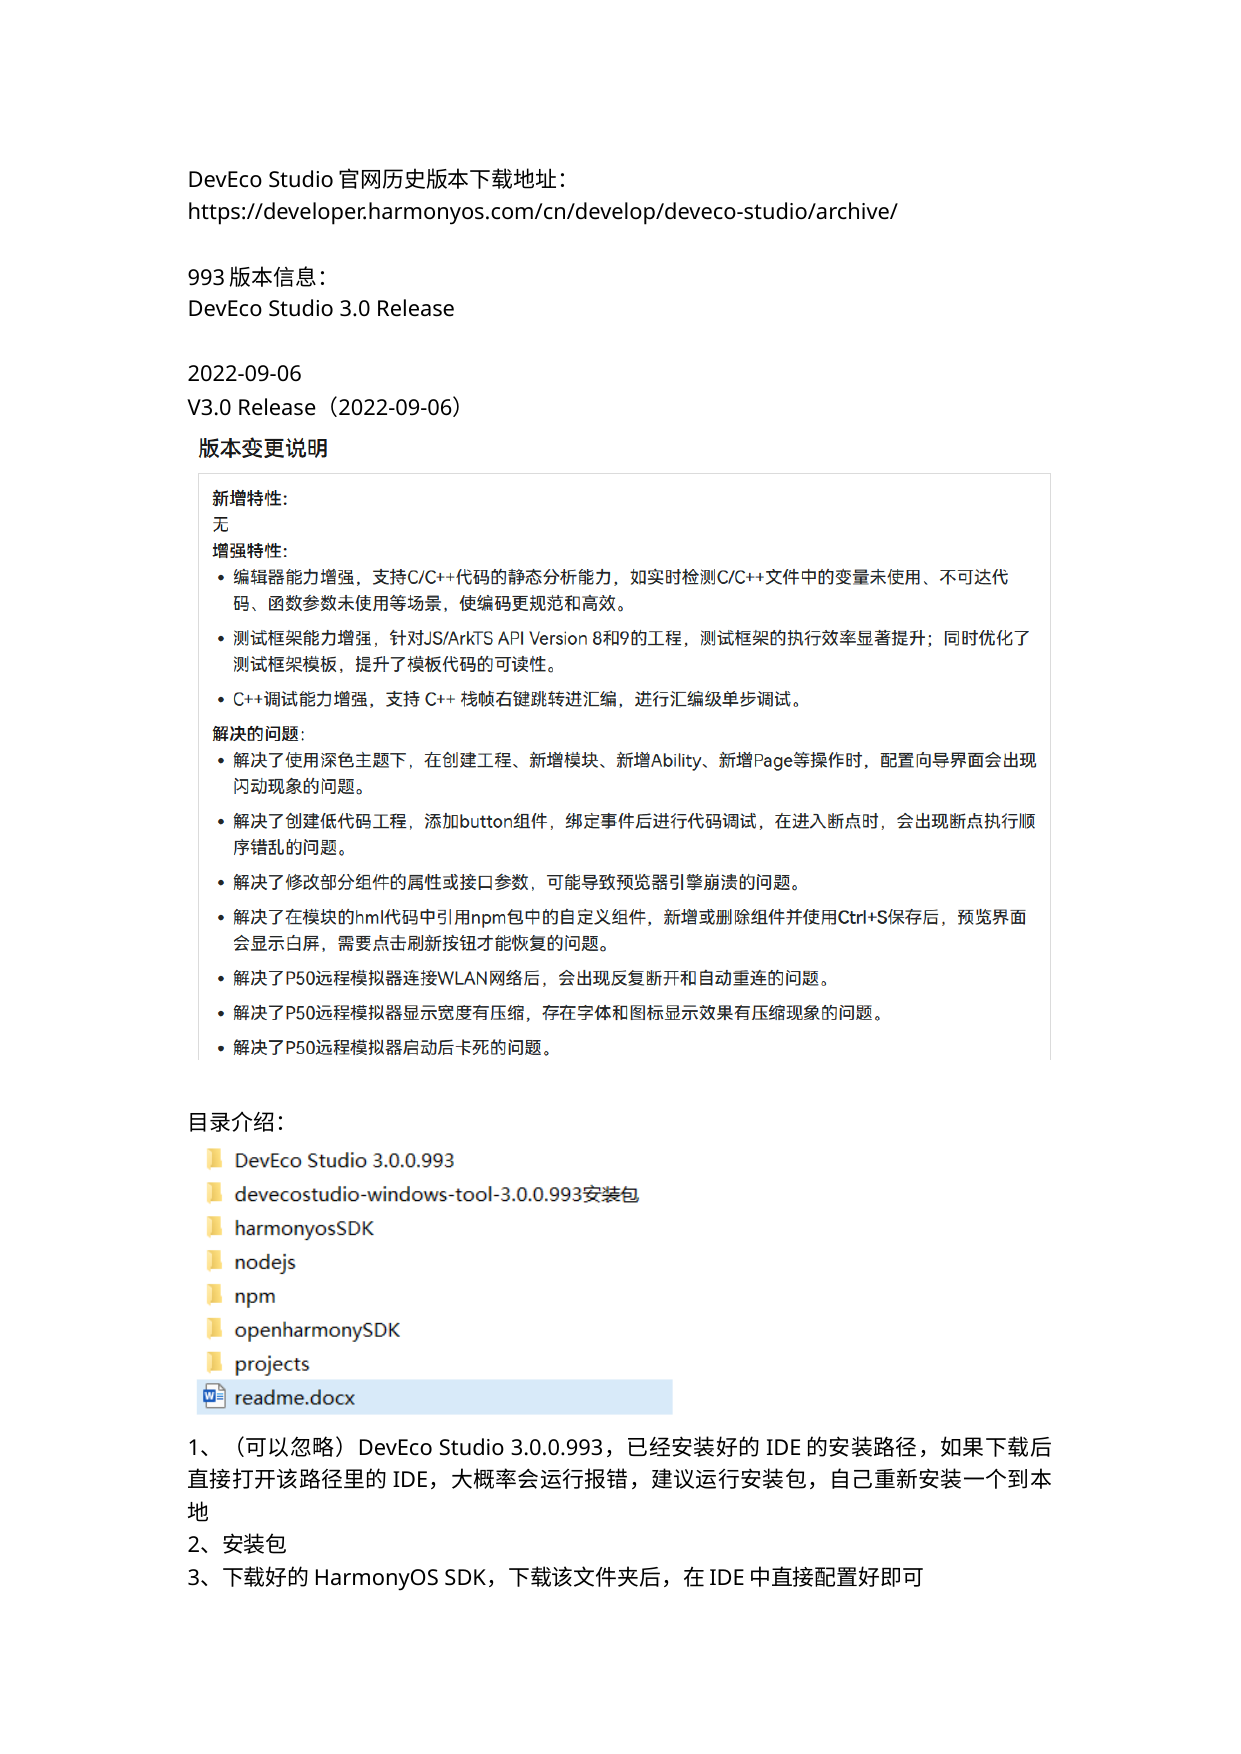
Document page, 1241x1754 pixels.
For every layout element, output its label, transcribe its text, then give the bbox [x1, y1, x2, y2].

text 993版本信息： [187, 259, 1053, 292]
text DevEco Studio官网历史版本下载地址： [187, 162, 1053, 194]
text 3、下载好的HarmonyOS SDK，下载该文件夹后，在IDE中直接配置好即可 [187, 1559, 1053, 1592]
text 2022-09-06 [187, 357, 1053, 389]
text https://developer.harmonyos.com/cn/develop/deveco-studio/archive/ [187, 194, 1053, 227]
text 2、安装包 [187, 1527, 1053, 1559]
text 1、（可以忽略）DevEco Studio 3.0.0.993，已经安装好的IDE的安装路径，如果下载后直接打开该路径里的IDE，大概率会运行报错，建议运行安装包，自己重新安装一个到本地 [187, 1429, 1053, 1527]
picture [187, 1137, 673, 1421]
picture [187, 422, 1053, 1060]
text DevEco Studio 3.0 Release [187, 292, 1053, 324]
text 目录介绍： [187, 1104, 1053, 1137]
text V3.0 Release（2022-09-06） [187, 389, 1053, 422]
